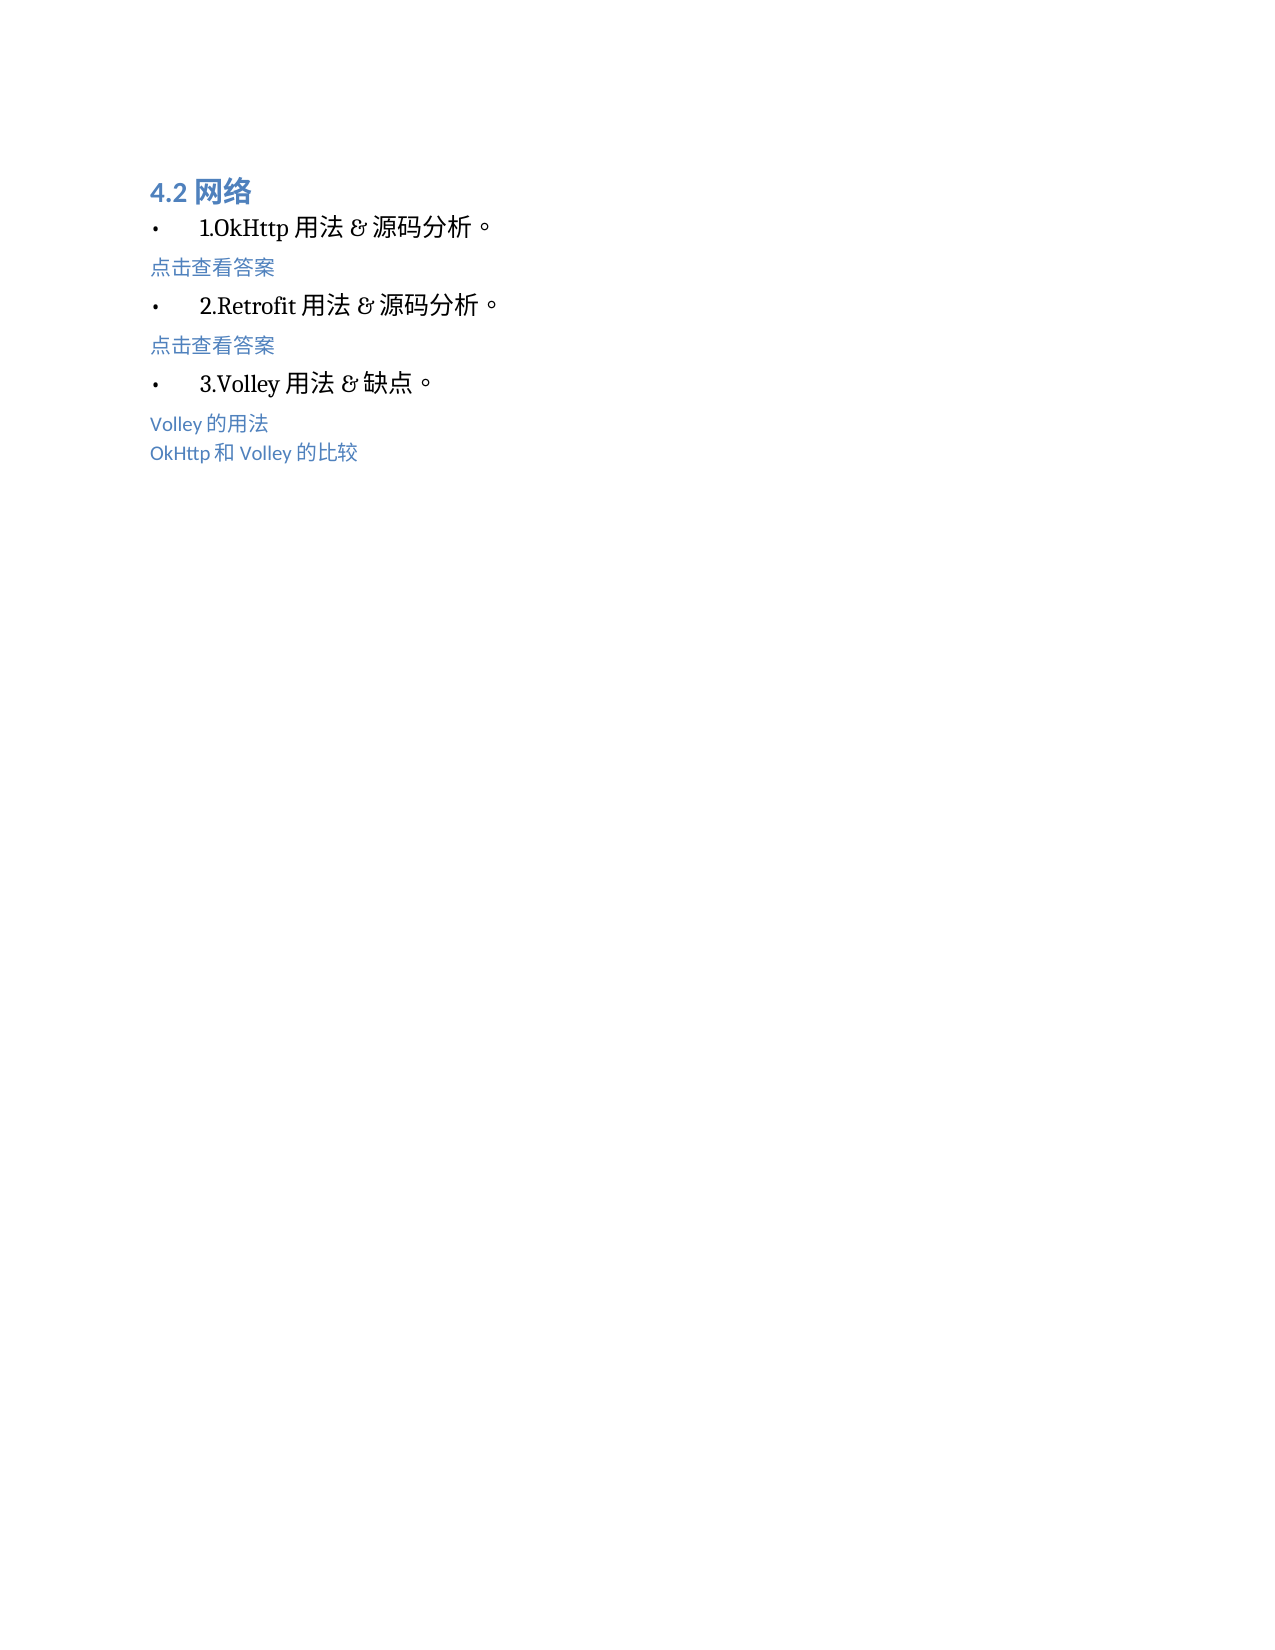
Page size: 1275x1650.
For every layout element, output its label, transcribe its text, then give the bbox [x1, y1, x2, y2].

text Volley的用法 OkHttp和Volley的比较 [150, 409, 1125, 466]
text 点击查看答案 [150, 331, 1125, 360]
text 点击查看答案 [150, 253, 1125, 282]
list 3.Volley用法 & 缺点。 [150, 370, 1125, 399]
list 1.OkHttp用法 & 源码分析。 [150, 214, 1125, 243]
subtitle 4.2 网络 [150, 171, 1125, 211]
list 2.Retrofit用法 & 源码分析。 [150, 292, 1125, 321]
